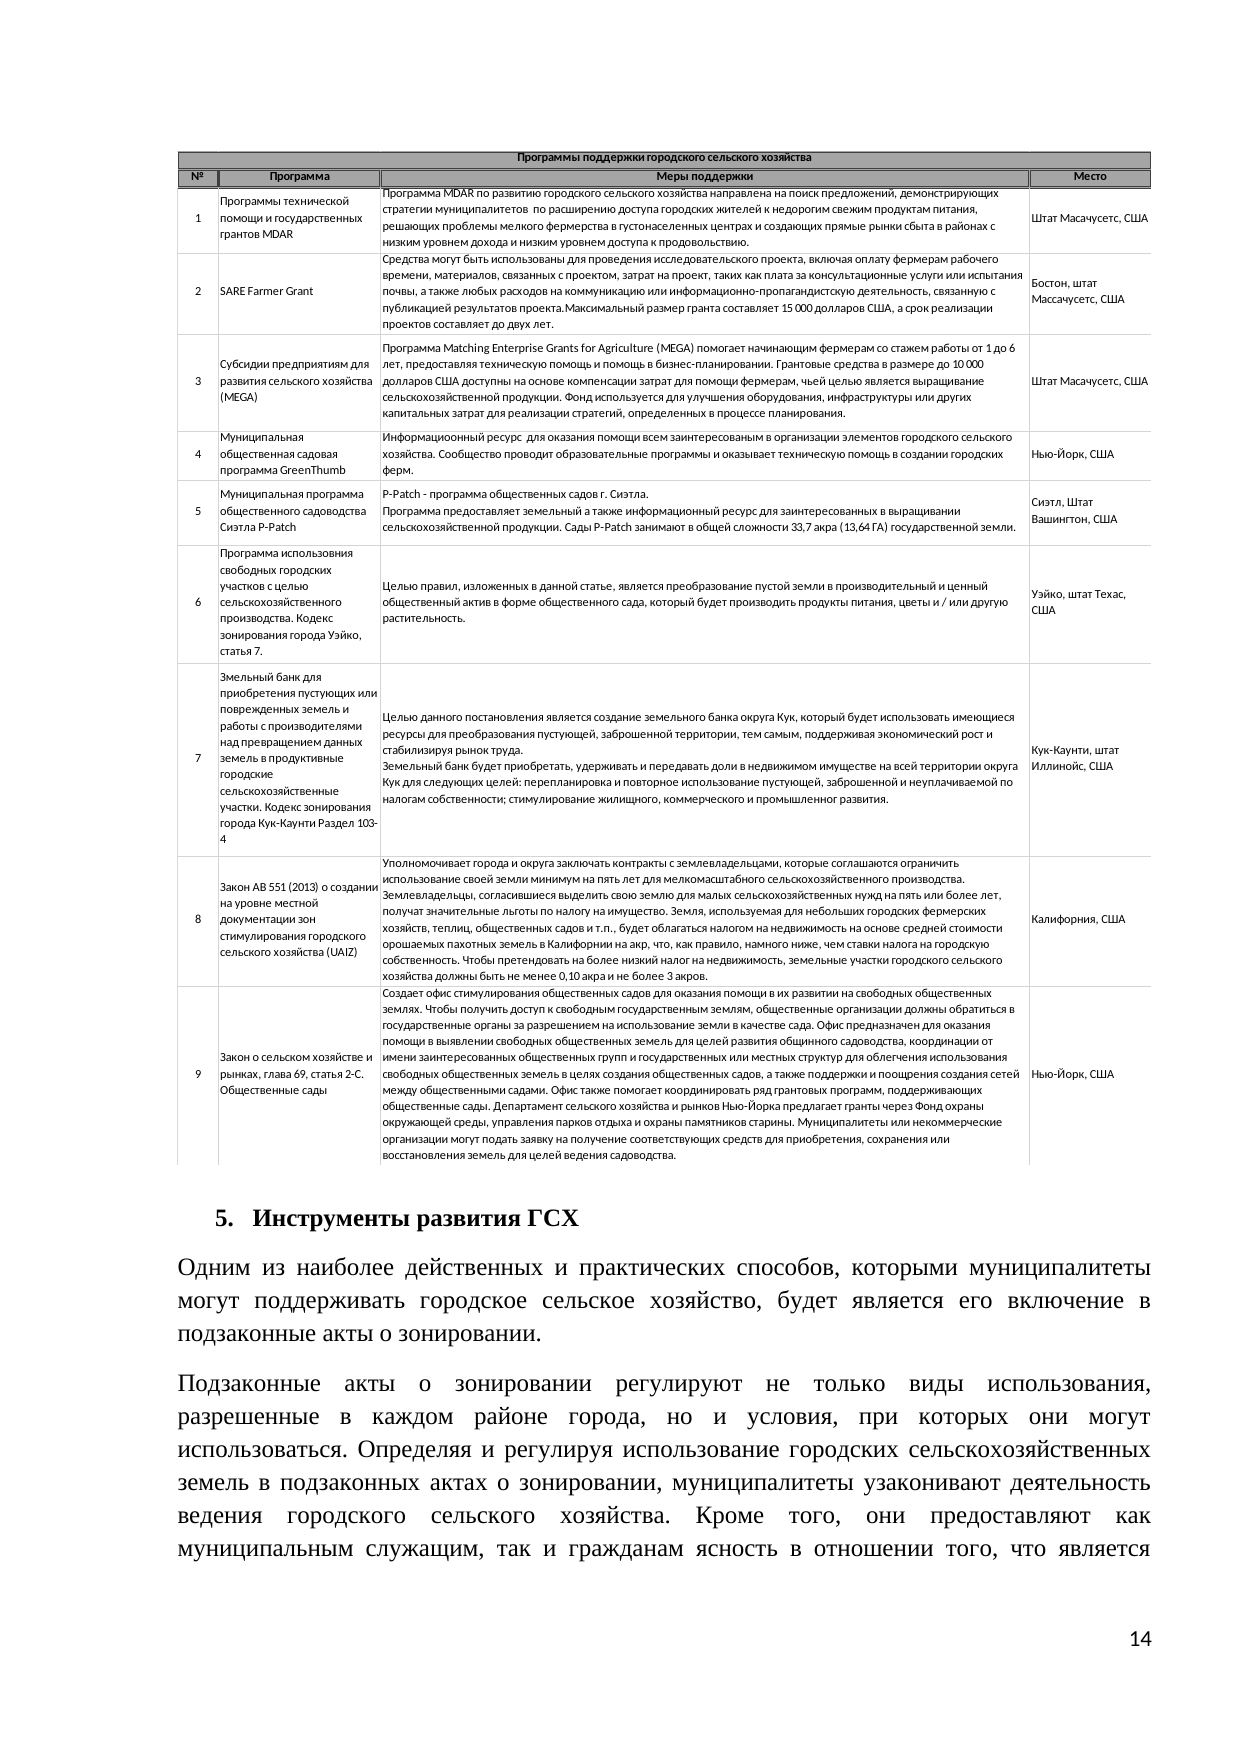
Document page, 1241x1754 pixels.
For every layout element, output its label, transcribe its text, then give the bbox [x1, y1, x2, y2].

list Инструменты развития ГСХ [215, 1203, 1152, 1231]
text Одним из наиболее действенных и практических способов, которыми муниципалитеты могут поддерживать городское сельское хозяйство, будет является его включение в подзаконные акты о зонировании. [177, 1252, 1152, 1347]
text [177, 1368, 1152, 1562]
